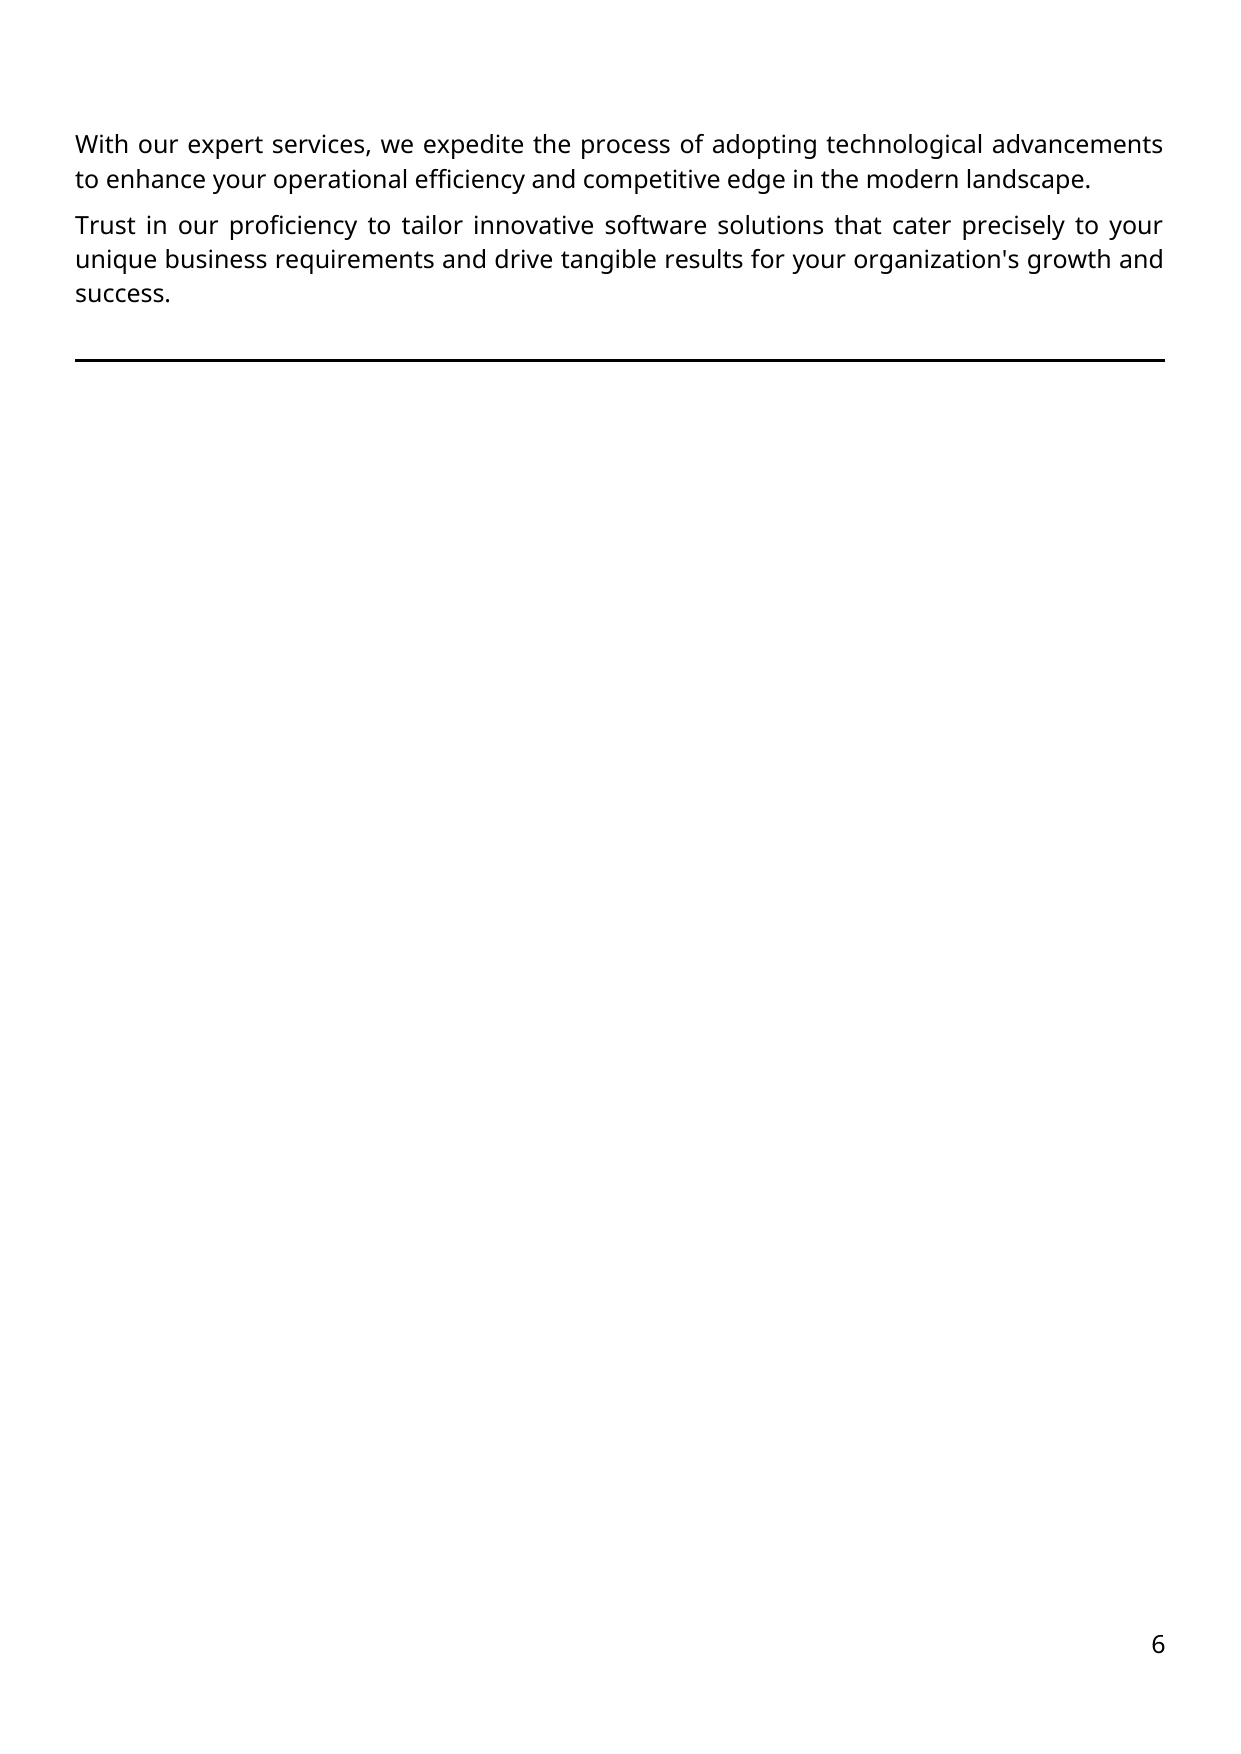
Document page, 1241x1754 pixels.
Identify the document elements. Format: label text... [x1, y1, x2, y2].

text With our expert services, we expedite the process of adopting technological advancements to enhance your operational efficiency and competitive edge in the modern landscape. [75, 127, 1165, 195]
text Trust in our proficiency to tailor innovative software solutions that cater precisely to your unique business requirements and drive tangible results for your organization's growth and success. [75, 208, 1165, 310]
